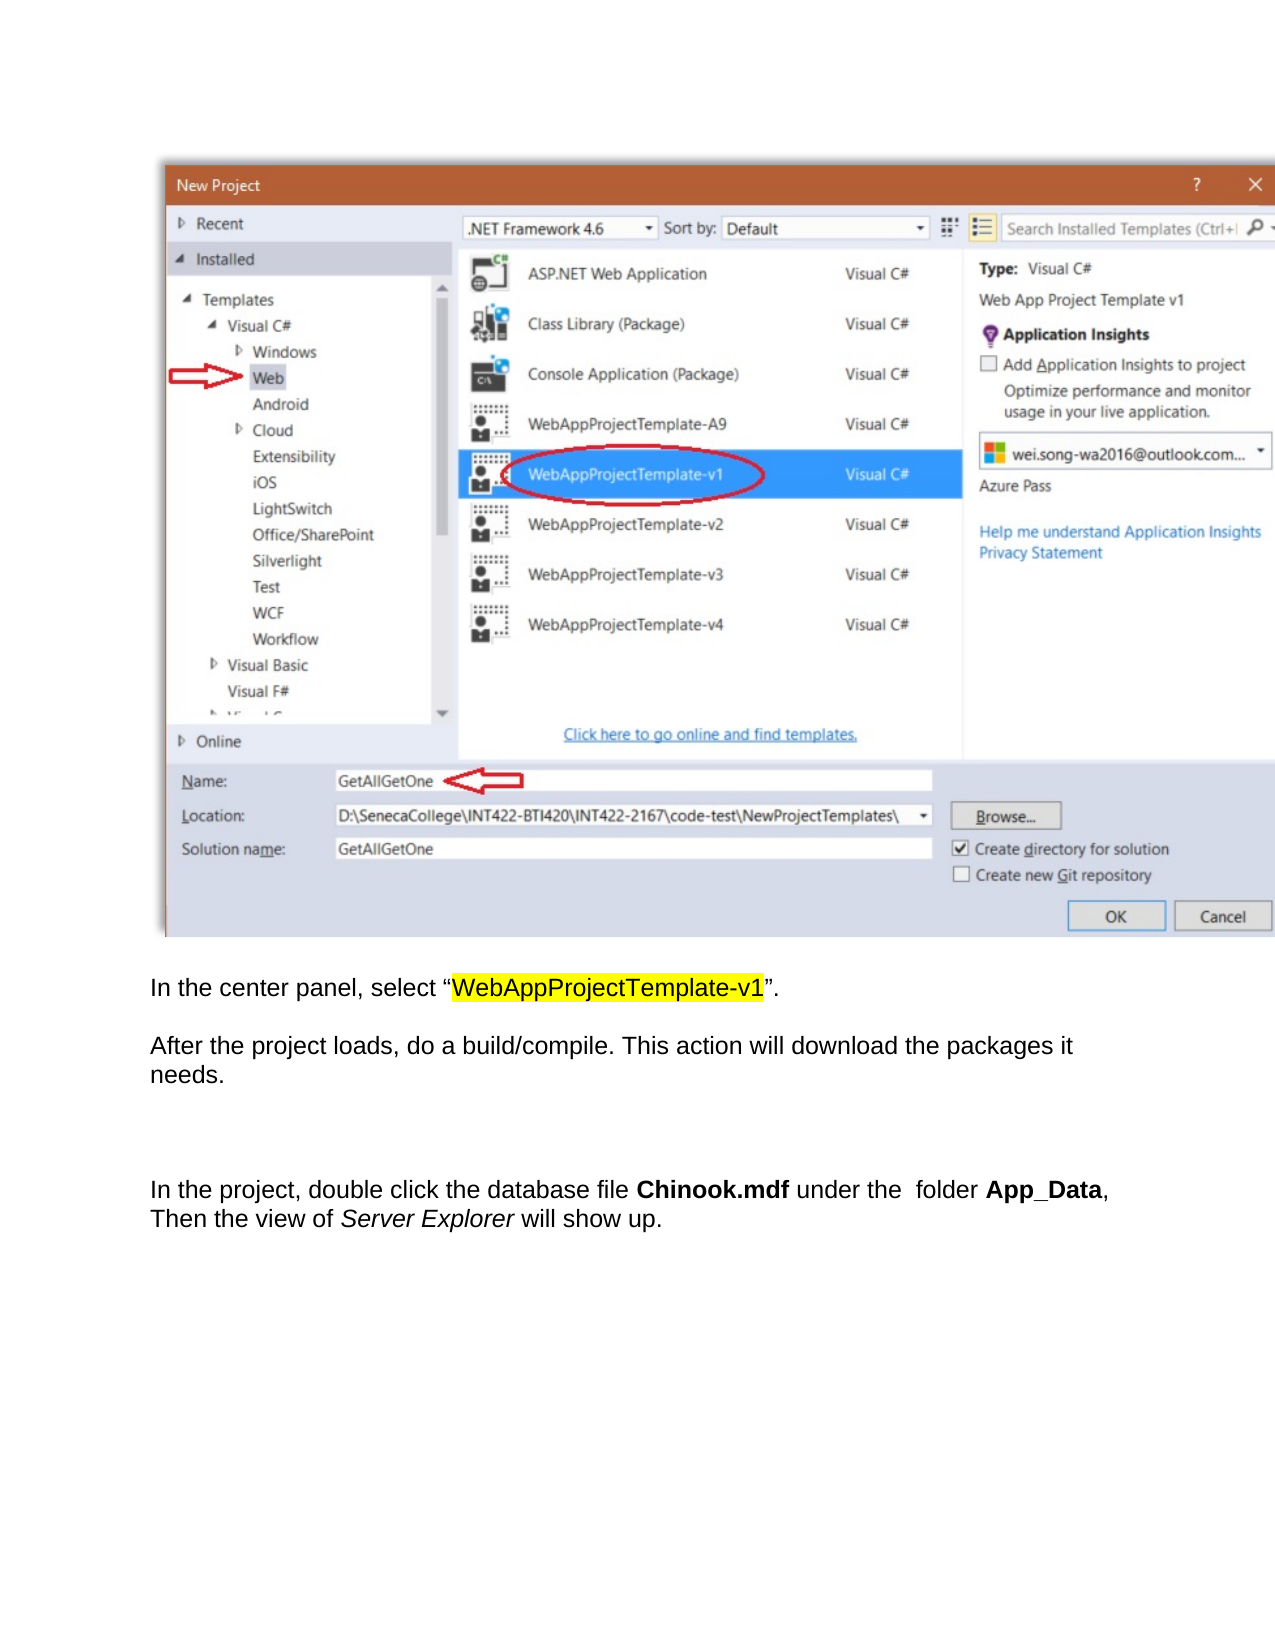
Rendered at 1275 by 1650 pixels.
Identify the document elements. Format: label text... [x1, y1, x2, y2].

text In the center panel, select “WebAppProjectTemplate-v1”. [764, 973, 1125, 1002]
picture [165, 165, 1275, 937]
text In the project, double click the database file Chinook.mdf under the folder App_Data, Then the view of Server Explorer will show up. [150, 1176, 1125, 1233]
text In the center panel, select “WebAppProjectTemplate-v1”. [150, 973, 452, 1002]
text After the project loads, do a build/compile. This action will download the packages it needs. [150, 1031, 1125, 1088]
